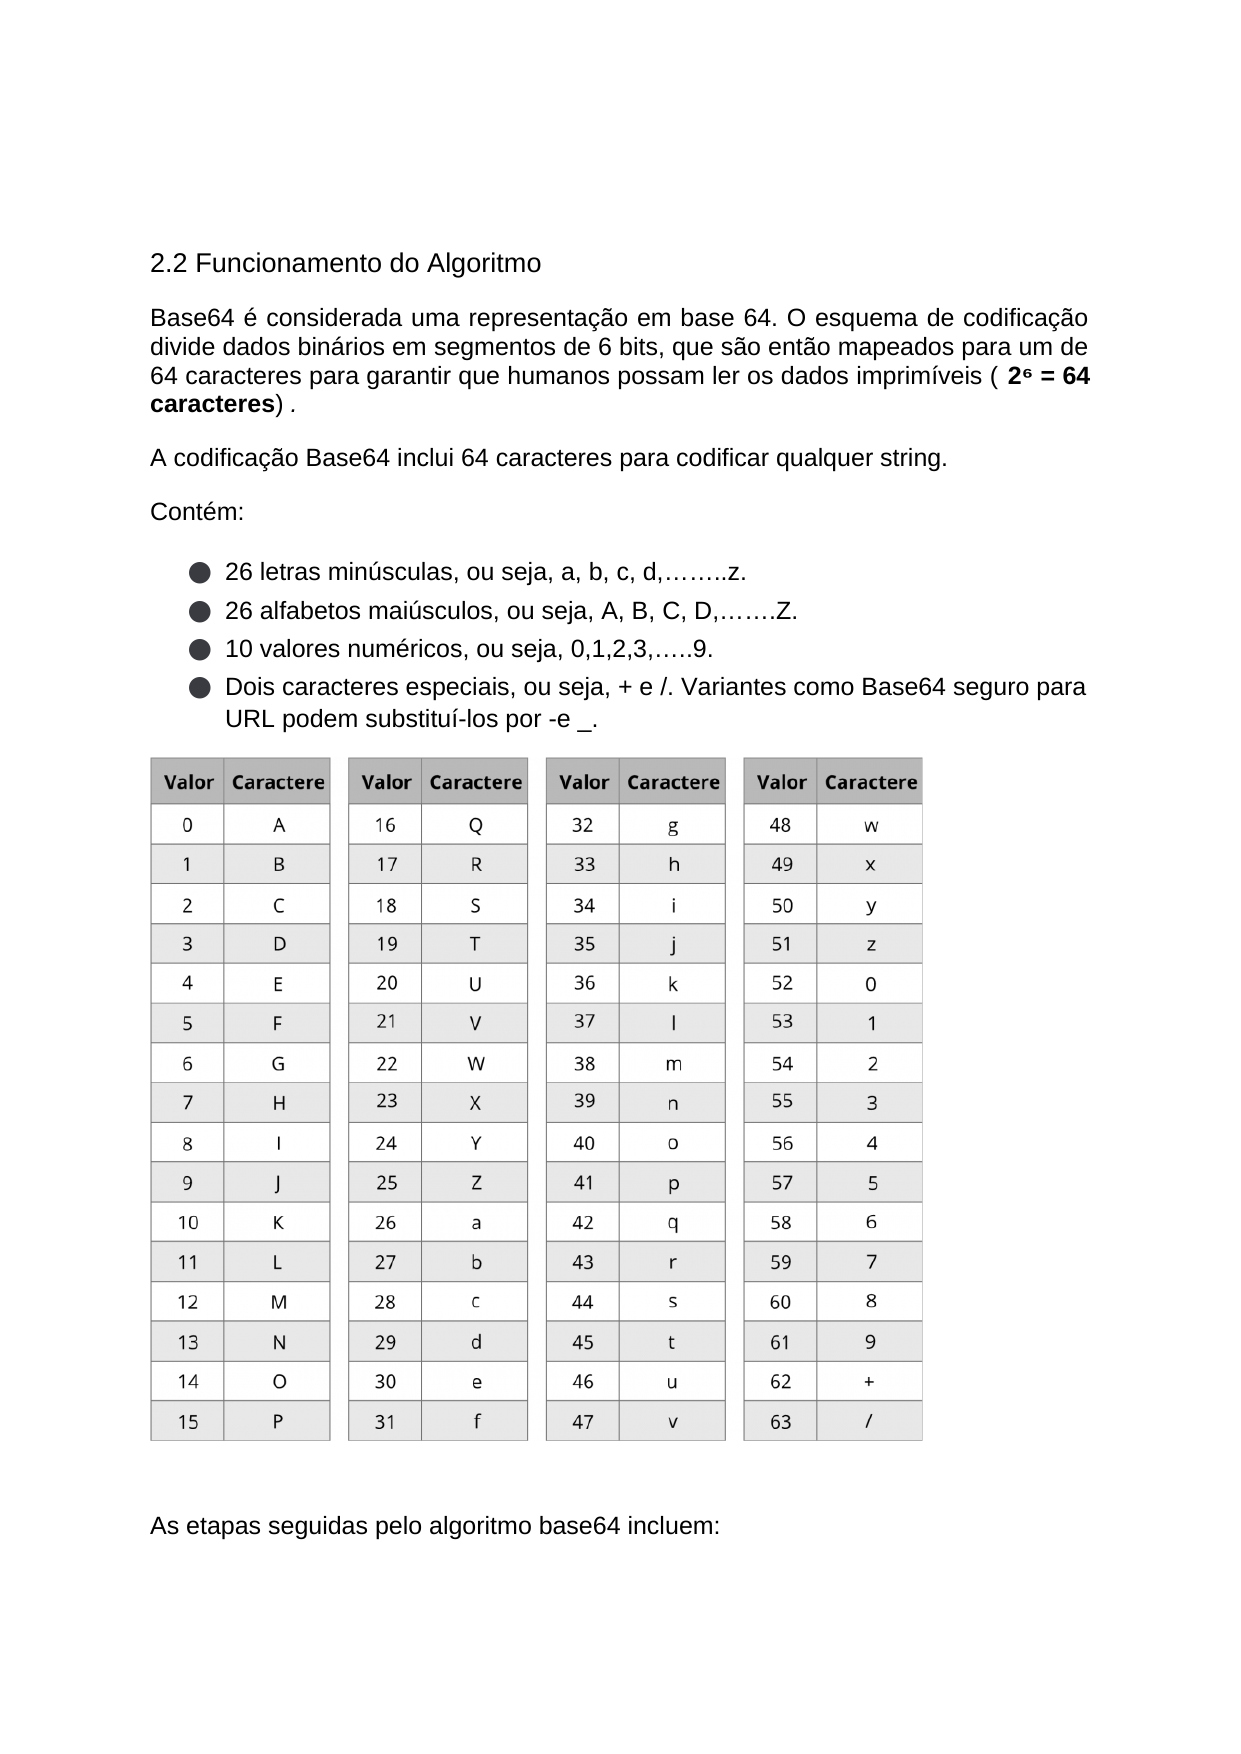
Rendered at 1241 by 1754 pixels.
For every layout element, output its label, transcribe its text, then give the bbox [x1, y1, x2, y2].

text A codificação Base64 inclui 64 caracteres para codificar qualquer string. [150, 443, 1090, 472]
list Dois caracteres especiais, ou seja, + e /. Variantes como Base64 seguro para URL podem substituí-los por -e _. [187, 666, 1090, 733]
list 26 alfabetos maiúsculos, ou seja, A, B, C, D,…….Z. [187, 589, 1090, 627]
subtitle 2.2 Funcionamento do Algoritmo [150, 247, 1090, 278]
picture [150, 757, 923, 1441]
text As etapas seguidas pelo algoritmo base64 incluem: [150, 1511, 1090, 1540]
list 26 letras minúsculas, ou seja, a, b, c, d,……..z. [187, 551, 1090, 589]
list 10 valores numéricos, ou seja, 0,1,2,3,…..9. [187, 627, 1090, 666]
text Contém: [150, 497, 1090, 526]
text Base64 é considerada uma representação em base 64. O esquema de codificação divide dados binários em segmentos de 6 bits, que são então mapeados para um de 64 caracteres para garantir que humanos possam ler os dados imprimíveis ( 2⁶ = 64 caracteres) . [150, 303, 1090, 418]
